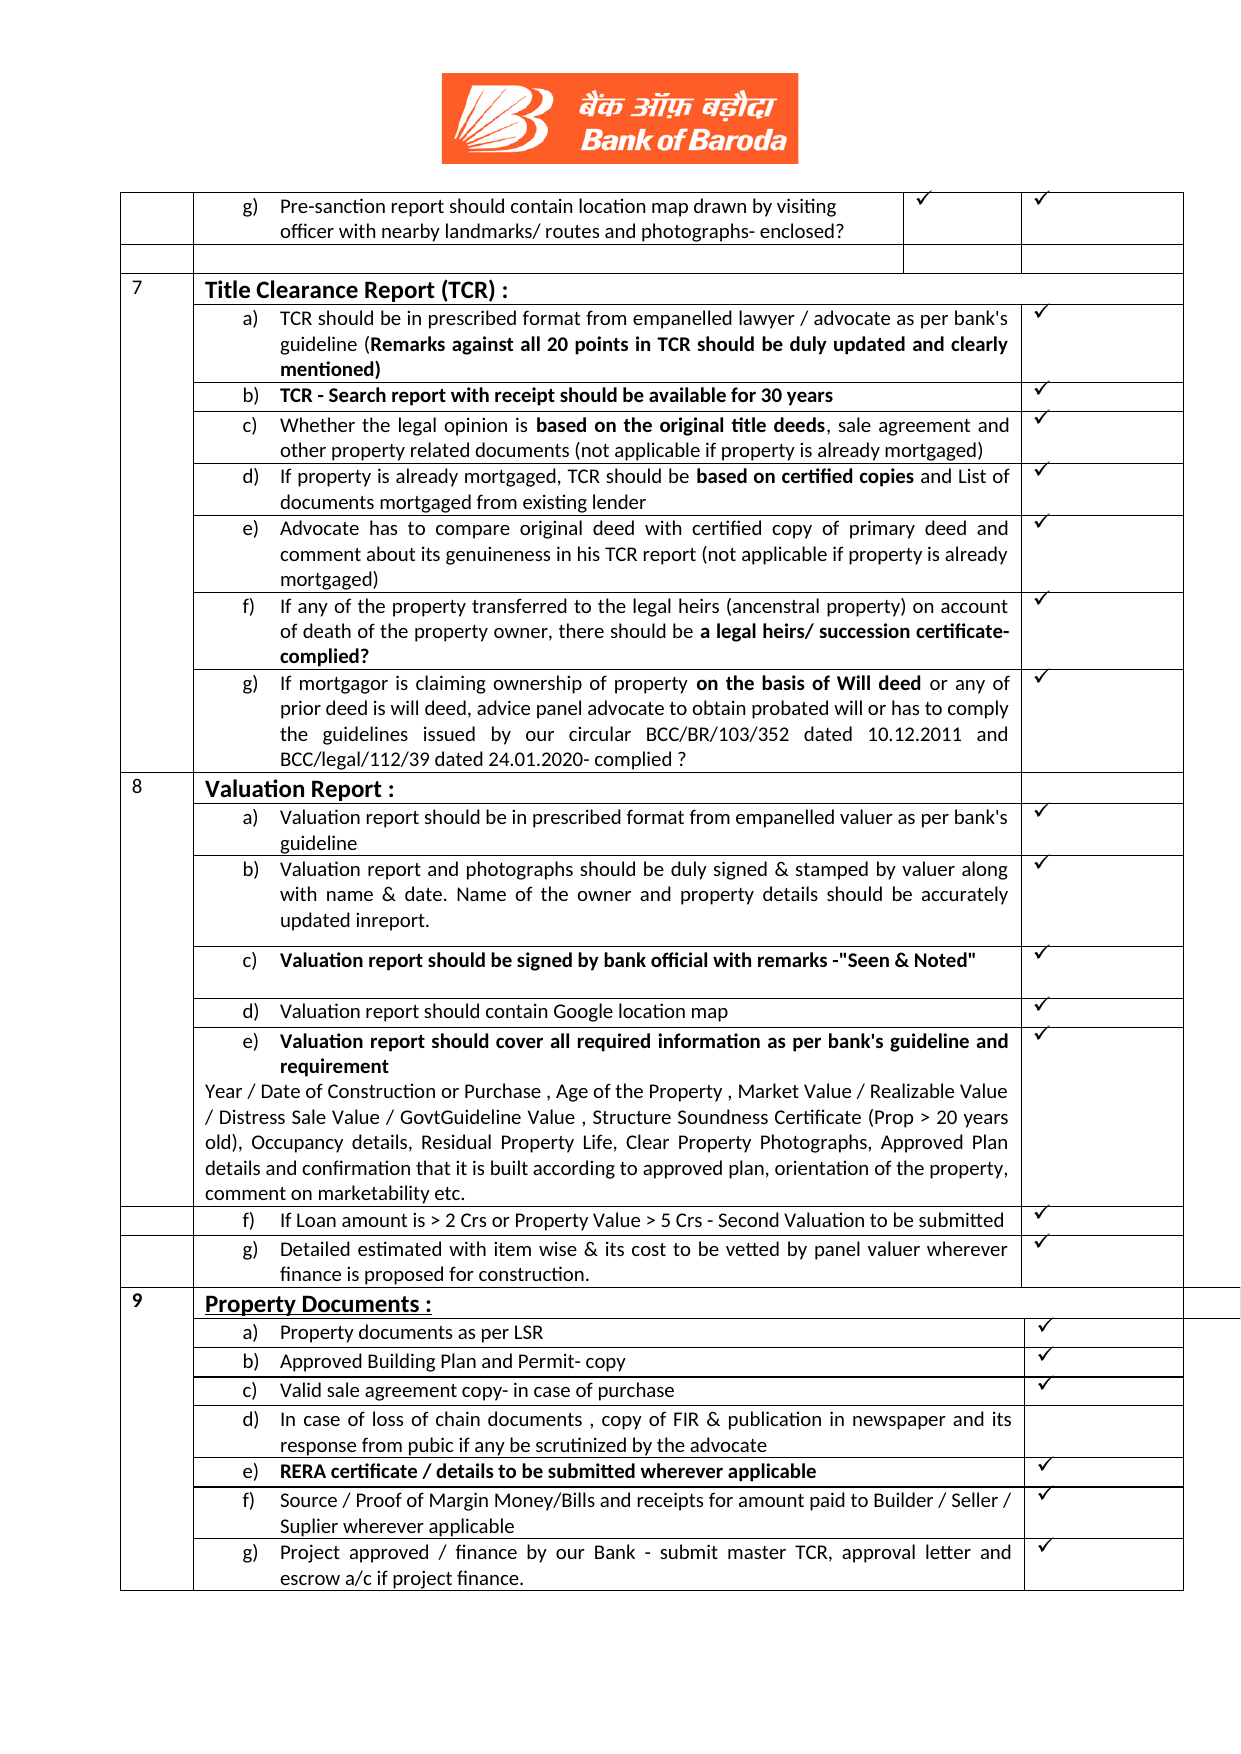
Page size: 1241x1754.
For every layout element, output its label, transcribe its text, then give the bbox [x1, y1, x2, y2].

table_cell If any of the property transferred to the legal heirs (ancenstral property) on account of death of the property owner, there should be a legal heirs/ succession certificate- complied? [194, 593, 1021, 669]
table_cell [121, 1207, 193, 1235]
table_cell [1025, 1458, 1183, 1486]
table_cell Source / Proof of Margin Money/Bills and receipts for amount paid to Builder / Seller / Suplier wherever applicable [194, 1488, 1024, 1538]
table_cell TCR - Search report with receipt should be available for 30 years [194, 383, 1021, 411]
table_cell [1022, 412, 1183, 463]
table_cell 9 [121, 1288, 193, 1590]
table_cell RERA certificate / details to be submitted wherever applicable [194, 1458, 1024, 1486]
table_cell [1022, 516, 1183, 592]
table_cell TCR should be in prescribed format from empanelled lawyer / advocate as per bank's guideline (Remarks against all 20 points in TCR should be duly updated and clearly mentioned) [194, 305, 1021, 382]
table_cell Whether the legal opinion is based on the original title deeds, sale agreement and other property related documents (not applicable if property is already mortgaged) [194, 412, 1021, 463]
table_cell [1022, 947, 1183, 998]
table_cell [1184, 1288, 1240, 1318]
table_cell [904, 193, 1021, 244]
table_cell [1022, 383, 1183, 411]
table_cell [1022, 856, 1183, 946]
table_cell [121, 193, 193, 244]
table_cell [1022, 1207, 1183, 1235]
table_cell [1025, 1348, 1183, 1376]
table_cell [1022, 193, 1183, 244]
table_cell Valuation report should contain Google location map [194, 999, 1021, 1027]
table_cell Valuation report and photographs should be duly signed & stamped by valuer along with name & date. Name of the owner and property details should be accurately updated inreport. [194, 856, 1021, 946]
table_cell [1022, 245, 1183, 273]
table_cell [1022, 670, 1183, 772]
table_cell [1022, 773, 1183, 803]
table_cell Approved Building Plan and Permit- copy [194, 1348, 1024, 1376]
table_cell [1022, 593, 1183, 669]
table_cell [1022, 1236, 1183, 1287]
table_cell [1025, 1319, 1183, 1347]
table_cell [1025, 1539, 1183, 1590]
table_cell Valuation report should cover all required information as per bank's guideline and requirement Year / Date of Construction or Purchase , Age of the Property , Market Value / Realizable Value / Distress Sale Value / GovtGuideline Value , Structure Soundness Certificate (Prop > 20 years old), Occupancy details, Residual Property Life, Clear Property Photographs, Approved Plan details and confirmation that it is built according to approved plan, orientation of the property, comment on marketability etc. [194, 1028, 1021, 1206]
table_cell [121, 1236, 193, 1287]
table_cell Project approved / finance by our Bank - submit master TCR, approval letter and escrow a/c if project finance. [194, 1539, 1024, 1590]
table_cell [194, 245, 903, 273]
table_cell [1022, 999, 1183, 1027]
table_cell [1022, 464, 1183, 514]
table_cell [1022, 1028, 1183, 1206]
table_cell If property is already mortgaged, TCR should be based on certified copies and List of documents mortgaged from existing lender [194, 464, 1021, 514]
table_cell [121, 245, 193, 273]
table_cell Detailed estimated with item wise & its cost to be vetted by panel valuer wherever finance is proposed for construction. [194, 1236, 1021, 1287]
table_cell Valid sale agreement copy- in case of purchase [194, 1378, 1024, 1405]
table_cell [904, 245, 1021, 273]
table_cell [1025, 1488, 1183, 1538]
table_cell Valuation Report : [194, 773, 1021, 803]
table_cell Title Clearance Report (TCR) : [194, 274, 1183, 304]
table_cell Property documents as per LSR [194, 1319, 1024, 1347]
table_cell Pre-sanction report should contain location map drawn by visiting officer with nearby landmarks/ routes and photographs- enclosed? [194, 193, 903, 244]
table_cell Valuation report should be signed by bank official with remarks -"Seen & Noted" [194, 947, 1021, 998]
table_cell [1025, 1406, 1183, 1457]
table_cell In case of loss of chain documents , copy of FIR & publication in newspaper and its response from pubic if any be scrutinized by the advocate [194, 1406, 1024, 1457]
table_cell Valuation report should be in prescribed format from empanelled valuer as per bank's guideline [194, 804, 1021, 855]
table_cell 8 [121, 773, 193, 1206]
table_cell Property Documents : [194, 1288, 1183, 1318]
table_cell [1025, 1378, 1183, 1405]
table_cell [1022, 804, 1183, 855]
table_cell 7 [121, 274, 193, 772]
table_cell Advocate has to compare original deed with certified copy of primary deed and comment about its genuineness in his TCR report (not applicable if property is already mortgaged) [194, 516, 1021, 592]
table_cell If Loan amount is > 2 Crs or Property Value > 5 Crs - Second Valuation to be submitted [194, 1207, 1021, 1235]
table_cell [1022, 305, 1183, 382]
table_cell If mortgagor is claiming ownership of property on the basis of Will deed or any of prior deed is will deed, advice panel advocate to obtain probated will or has to comply the guidelines issued by our circular BCC/BR/103/352 dated 10.12.2011 and BCC/legal/112/39 dated 24.01.2020- complied ? [194, 670, 1021, 772]
picture [441, 73, 799, 164]
